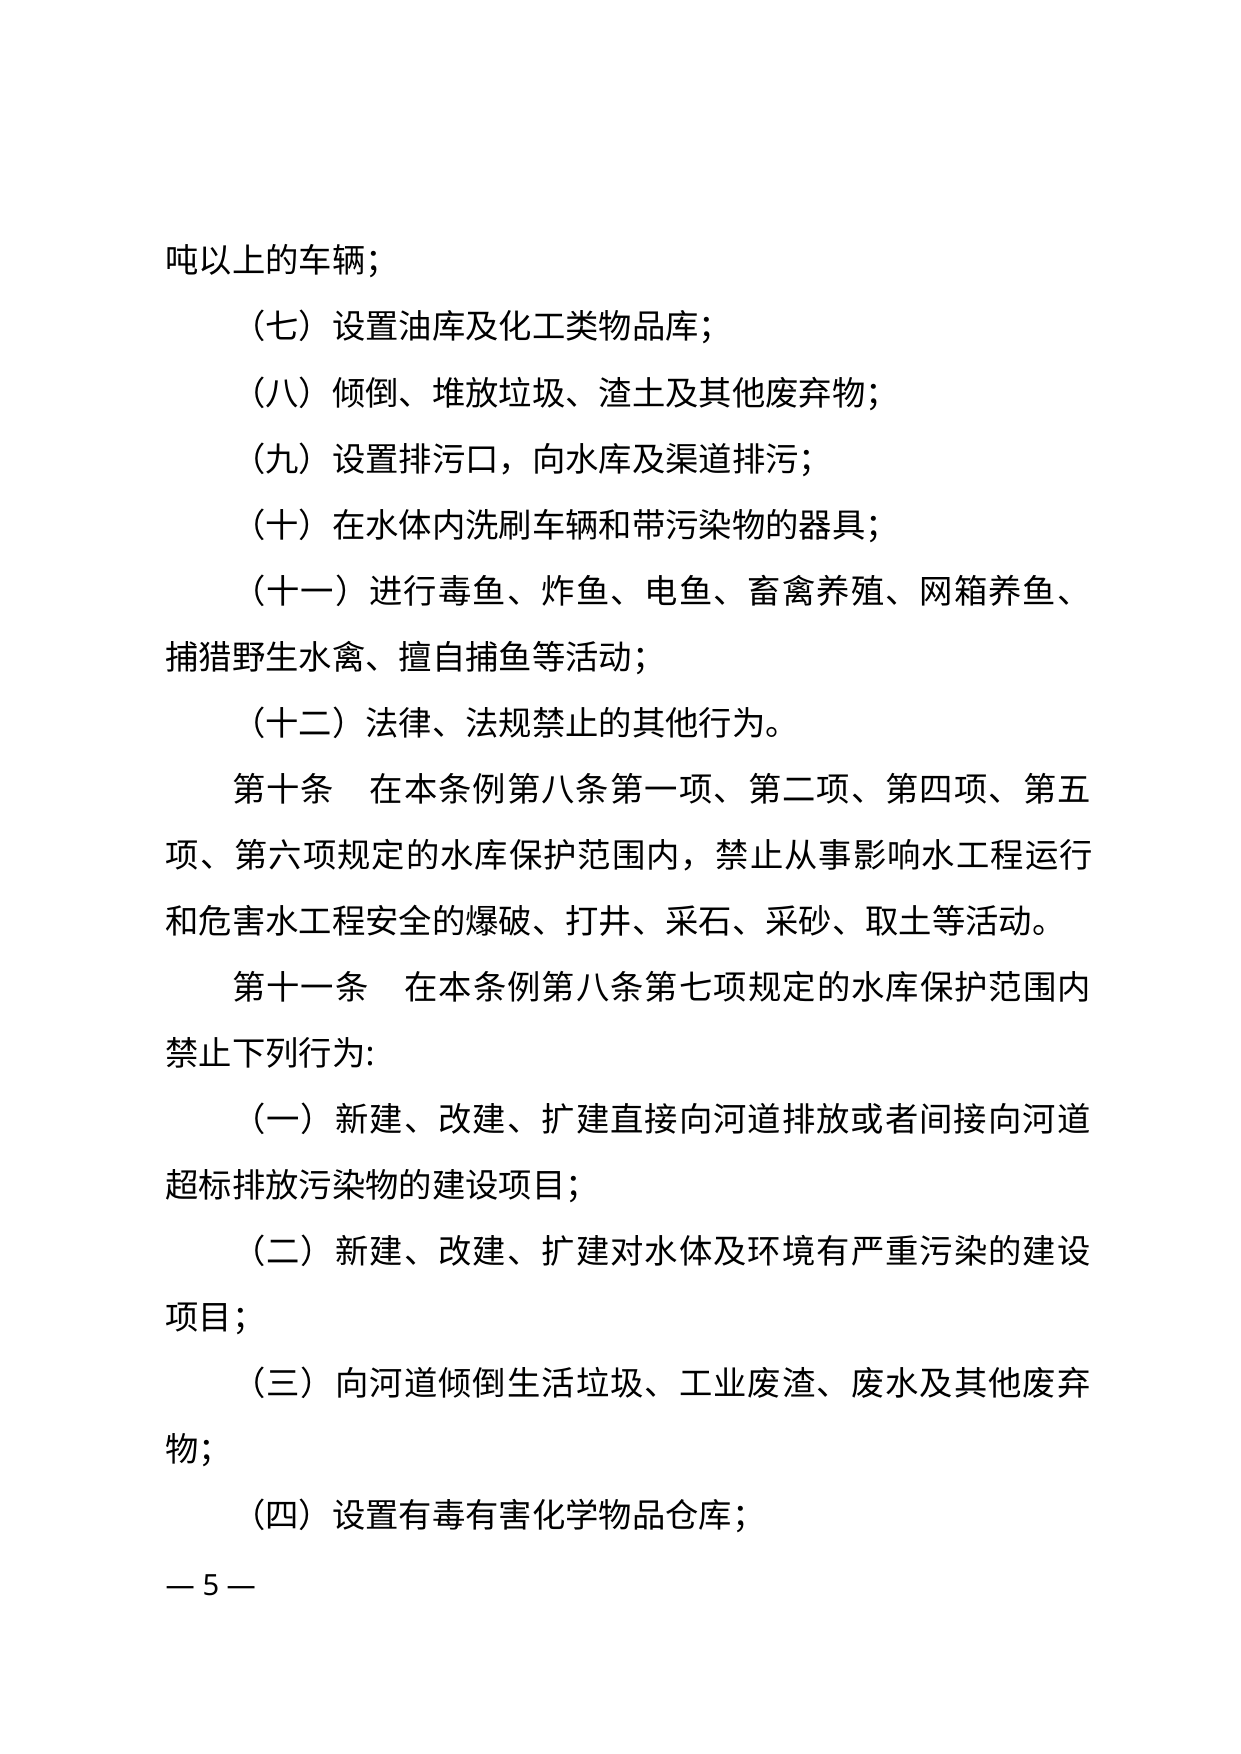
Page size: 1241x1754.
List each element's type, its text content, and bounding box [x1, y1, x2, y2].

text 第十条 在本条例第八条第一项、第二项、第四项、第五项、第六项规定的水库保护范围内，禁止从事影响水工程运行和危害水工程安全的爆破、打井、采石、采砂、取土等活动。 [165, 754, 1092, 952]
text （二）新建、改建、扩建对水体及环境有严重污染的建设项目； [165, 1216, 1092, 1348]
text （三）向河道倾倒生活垃圾、工业废渣、废水及其他废弃物； [165, 1348, 1092, 1480]
text （八）倾倒、堆放垃圾、渣土及其他废弃物； [165, 357, 1092, 423]
text 第十一条 在本条例第八条第七项规定的水库保护范围内禁止下列行为: [165, 952, 1092, 1084]
text （九）设置排污口，向水库及渠道排污； [165, 423, 1092, 489]
text （十）在水体内洗刷车辆和带污染物的器具； [165, 489, 1092, 556]
text （四）设置有毒有害化学物品仓库； [165, 1480, 1092, 1546]
text （一）新建、改建、扩建直接向河道排放或者间接向河道超标排放污染物的建设项目； [165, 1084, 1092, 1216]
text （十一）进行毒鱼、炸鱼、电鱼、畜禽养殖、网箱养鱼、捕猎野生水禽、擅自捕鱼等活动； [165, 556, 1092, 688]
text （七）设置油库及化工类物品库； [165, 291, 1092, 357]
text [165, 225, 1092, 291]
text （十二）法律、法规禁止的其他行为。 [165, 688, 1092, 754]
